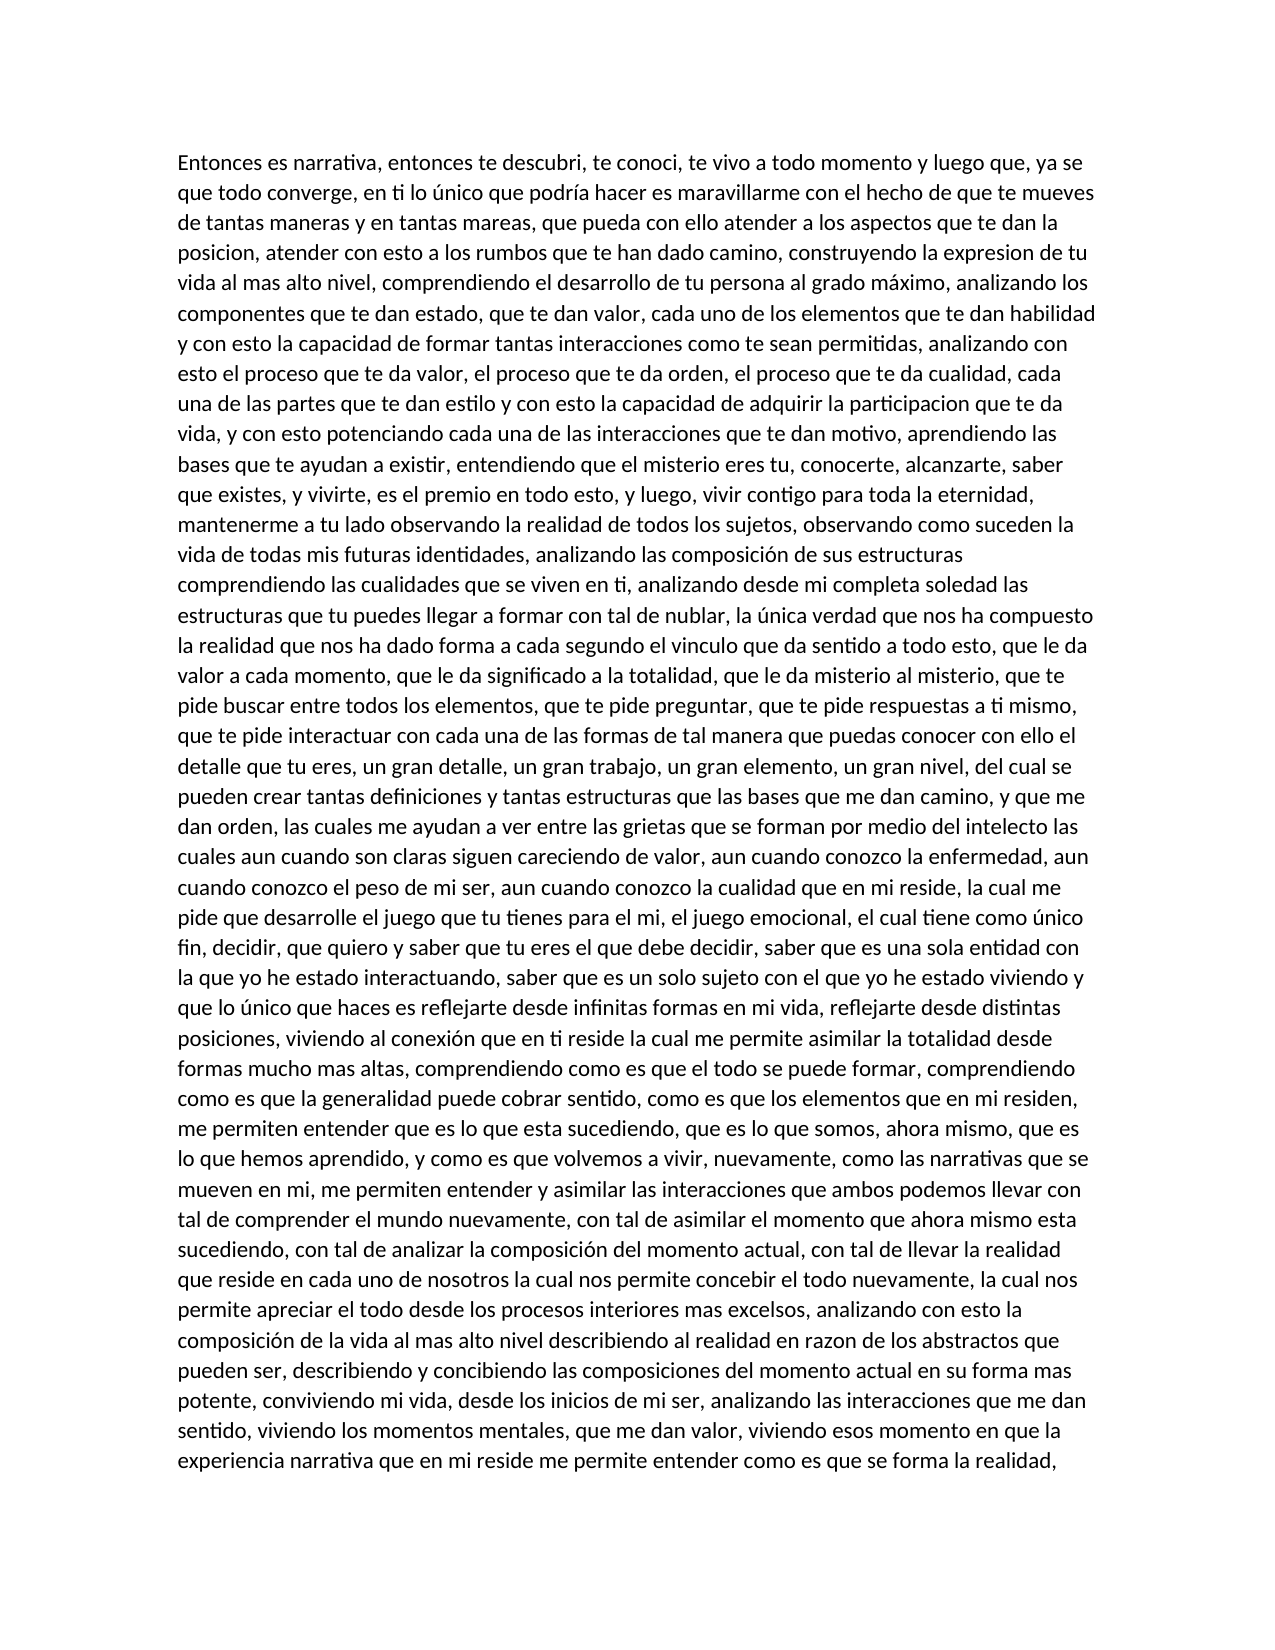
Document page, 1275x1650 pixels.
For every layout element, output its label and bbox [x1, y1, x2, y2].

text [177, 148, 1098, 1474]
